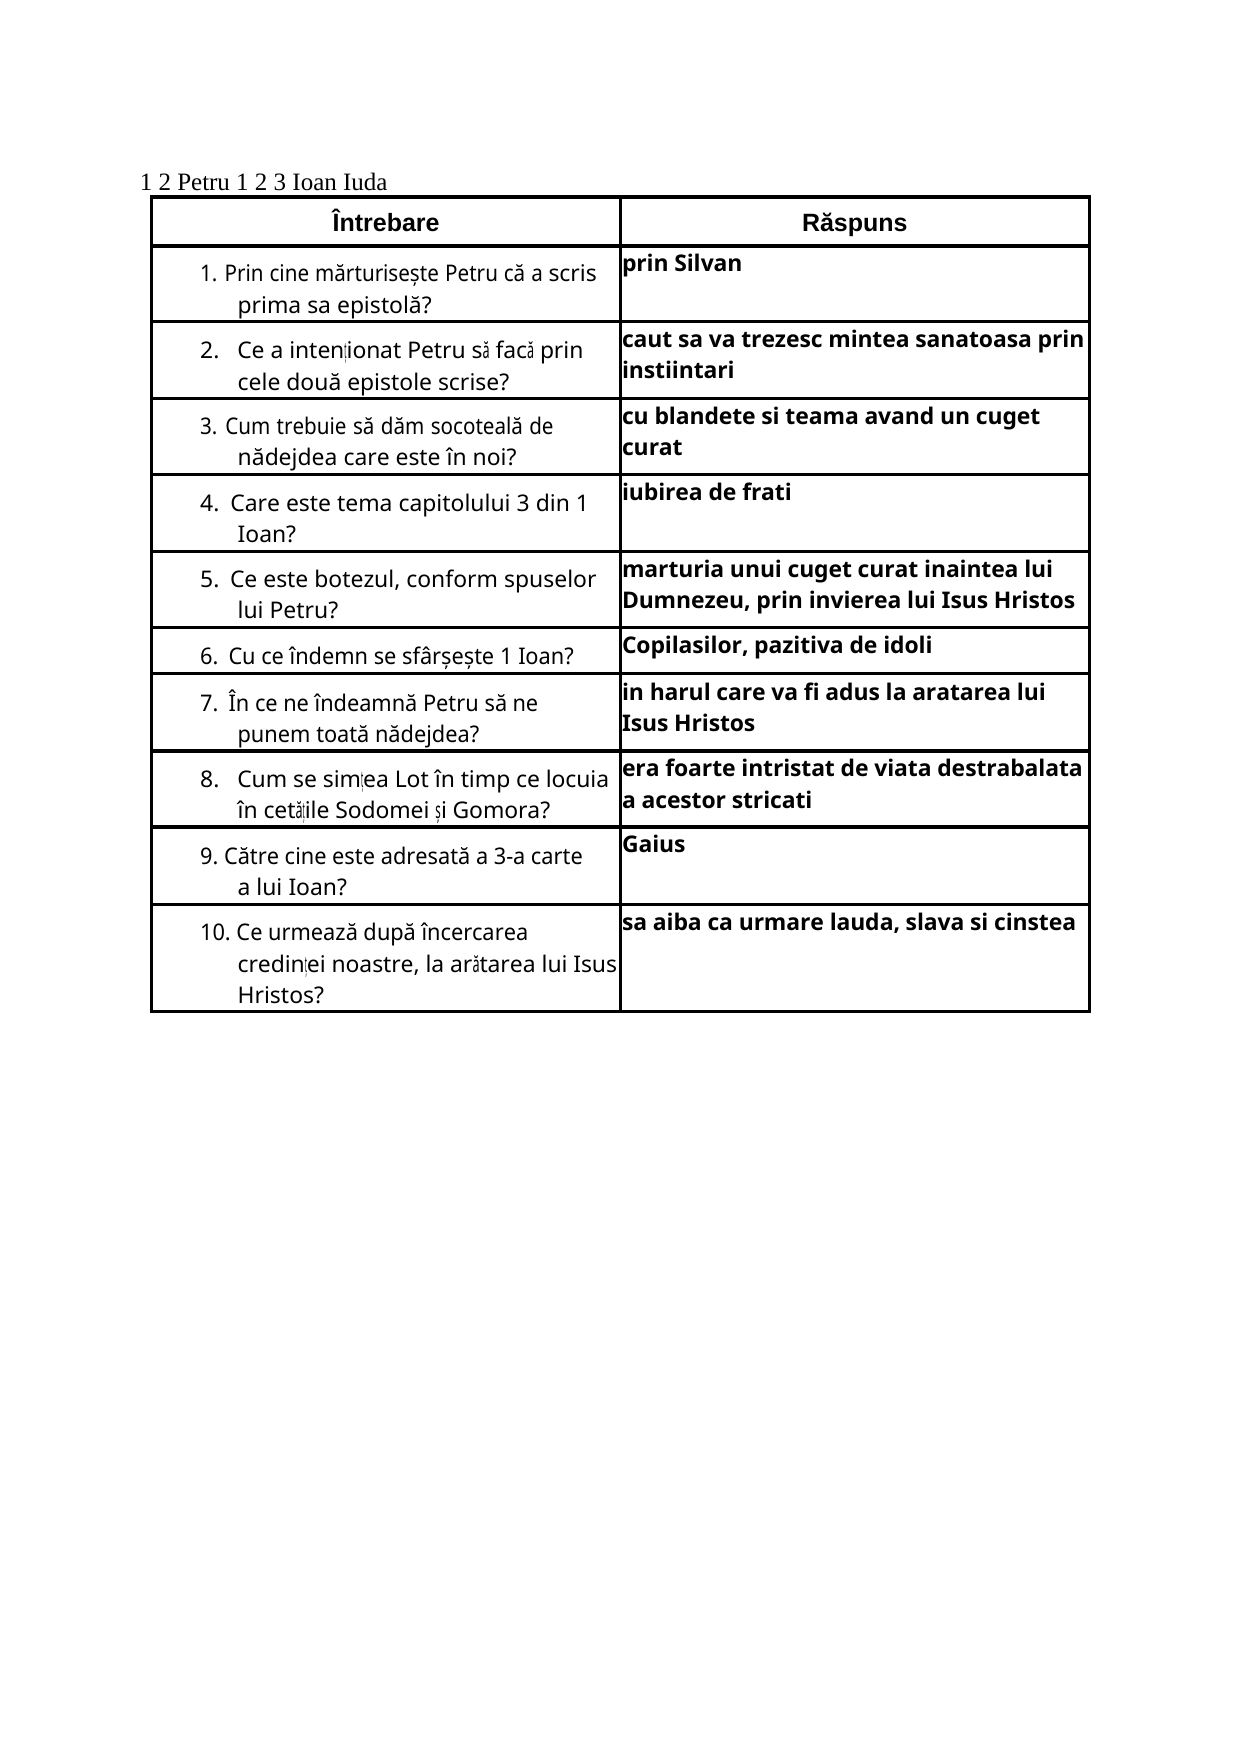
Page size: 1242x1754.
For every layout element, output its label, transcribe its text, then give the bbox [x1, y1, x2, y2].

table_cell 9. Către cine este adresată a 3-a carte a lui Ioan? [153, 829, 619, 902]
table_cell 6. Cu ce îndemn se sfârșește 1 Ioan? [153, 629, 619, 672]
title 1 2 Petru 1 2 3 Ioan Iuda [139, 167, 1102, 195]
table_cell Copilasilor, pazitiva de idoli [622, 629, 1088, 672]
table_cell 7. În ce ne îndeamnă Petru să ne punem toată nădejdea? [153, 675, 619, 749]
table_cell cu blandete si teama avand un cuget curat [622, 400, 1088, 472]
table_header Răspuns [622, 199, 1088, 244]
table_cell 5. Ce este botezul, conform spuselor lui Petru? [153, 553, 619, 626]
table_cell 3. Cum trebuie să dăm socoteală de nădejdea care este în noi? [153, 400, 619, 472]
table_cell sa aiba ca urmare lauda, slava si cinstea [622, 906, 1088, 1010]
table_header Întrebare [153, 199, 619, 244]
table_cell 2. Ce a intenționat Petru să facă prin cele două epistole scrise? [153, 323, 619, 397]
table_cell era foarte intristat de viata destrabalata a acestor stricati [622, 753, 1088, 825]
table_cell 4. Care este tema capitolului 3 din 1 Ioan? [153, 476, 619, 549]
table_cell prin Silvan [622, 248, 1088, 320]
table_cell iubirea de frati [622, 476, 1088, 549]
table_cell 10. Ce urmează după încercarea credinței noastre, la arătarea lui Isus Hristos? [153, 906, 619, 1010]
table_cell Gaius [622, 829, 1088, 902]
table_cell 8. Cum se simțea Lot în timp ce locuia în cetățile Sodomei și Gomora? [153, 753, 619, 825]
table_cell marturia unui cuget curat inaintea lui Dumnezeu, prin invierea lui Isus Hristos [622, 553, 1088, 626]
table_cell in harul care va fi adus la aratarea lui Isus Hristos [622, 675, 1088, 749]
table_cell 1. Prin cine mărturisește Petru că a scris prima sa epistolă? [153, 248, 619, 320]
table_cell caut sa va trezesc mintea sanatoasa prin instiintari [622, 323, 1088, 397]
